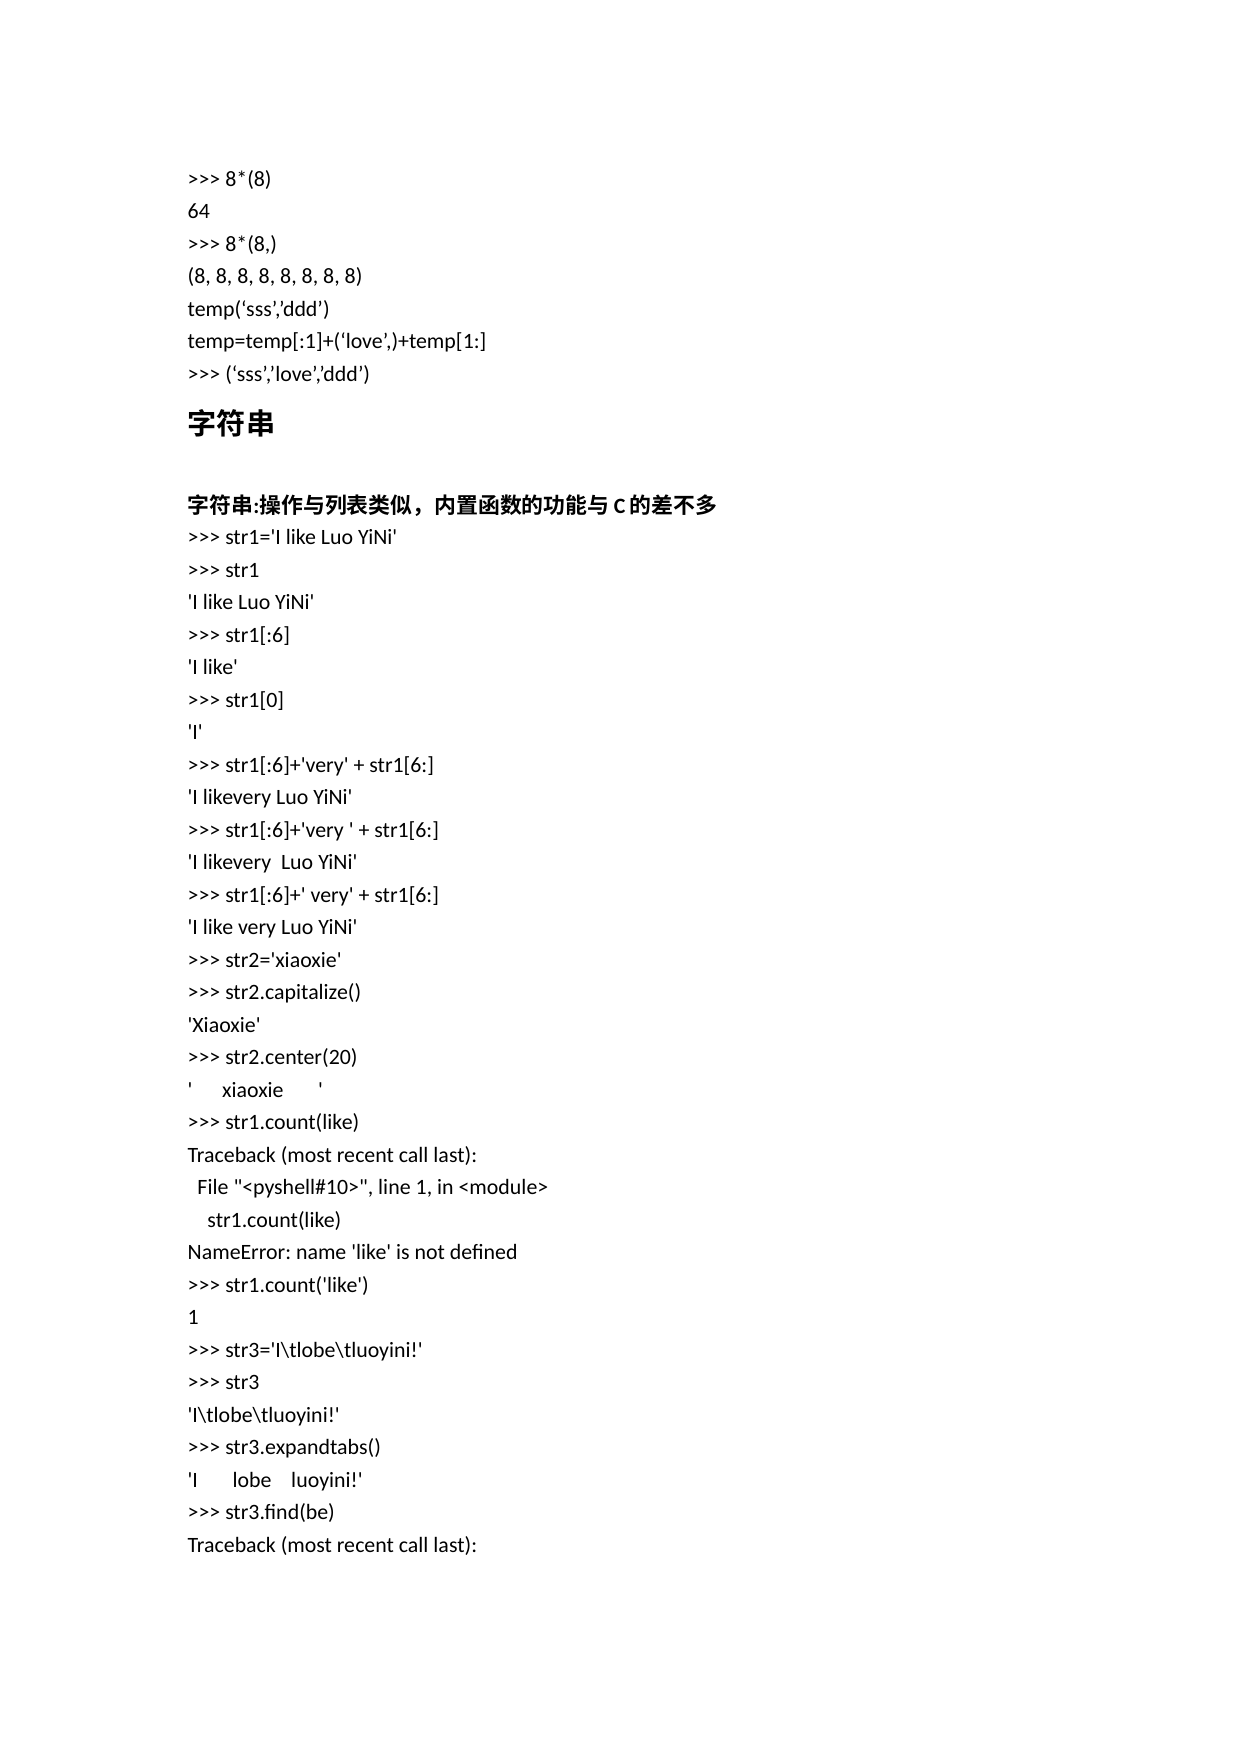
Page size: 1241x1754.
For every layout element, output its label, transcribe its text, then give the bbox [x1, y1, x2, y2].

text 'I likevery Luo YiNi' [187, 781, 1053, 813]
text >>> str1.count(like) [187, 1106, 1053, 1138]
text >>> (‘sss’,’love’,’ddd’) [187, 357, 1053, 389]
text 'I' [187, 716, 1053, 748]
text 64 [187, 194, 1053, 227]
text >>> str1[0] [187, 683, 1053, 716]
text >>> str2='xiaoxie' [187, 943, 1053, 976]
text 'I likevery Luo YiNi' [187, 846, 1053, 878]
text >>> str2.capitalize() [187, 976, 1053, 1008]
text 'I like very Luo YiNi' [187, 911, 1053, 943]
text >>> str1.count('like') [187, 1268, 1053, 1301]
text File "<pyshell#10>", line 1, in <module> [187, 1171, 1053, 1203]
text >>> str3.expandtabs() [187, 1431, 1053, 1463]
text >>> str1[:6]+'very' + str1[6:] [187, 748, 1053, 781]
text ' xiaoxie ' [187, 1073, 1053, 1106]
text >>> str1 [187, 553, 1053, 586]
text >>> str3='I\tlobe\tluoyini!' [187, 1333, 1053, 1366]
text >>> 8*(8,) [187, 227, 1053, 259]
text Traceback (most recent call last): [187, 1528, 1053, 1561]
text temp=temp[:1]+(‘love’,)+temp[1:] [187, 324, 1053, 357]
text >>> 8*(8) [187, 162, 1053, 194]
text 'I lobe luoyini!' [187, 1463, 1053, 1496]
text >>> str3 [187, 1366, 1053, 1398]
text Traceback (most recent call last): [187, 1138, 1053, 1171]
text >>> str1[:6]+'very ' + str1[6:] [187, 813, 1053, 846]
text 'I like Luo YiNi' [187, 586, 1053, 618]
text 'Xiaoxie' [187, 1008, 1053, 1041]
text >>> str1='I like Luo YiNi' [187, 521, 1053, 553]
text (8, 8, 8, 8, 8, 8, 8, 8) [187, 259, 1053, 292]
text 1 [187, 1301, 1053, 1333]
text NameError: name 'like' is not defined [187, 1236, 1053, 1268]
text >>> str3.find(be) [187, 1496, 1053, 1528]
text str1.count(like) [187, 1203, 1053, 1236]
text >>> str1[:6] [187, 618, 1053, 651]
text >>> str1[:6]+' very' + str1[6:] [187, 878, 1053, 911]
text 'I\tlobe\tluoyini!' [187, 1398, 1053, 1431]
text >>> str2.center(20) [187, 1041, 1053, 1073]
text temp(‘sss’,’ddd’) [187, 292, 1053, 324]
subtitle 字符串 [187, 389, 1053, 454]
text 'I like' [187, 651, 1053, 683]
text 字符串:操作与列表类似，内置函数的功能与C的差不多 [187, 488, 1053, 521]
